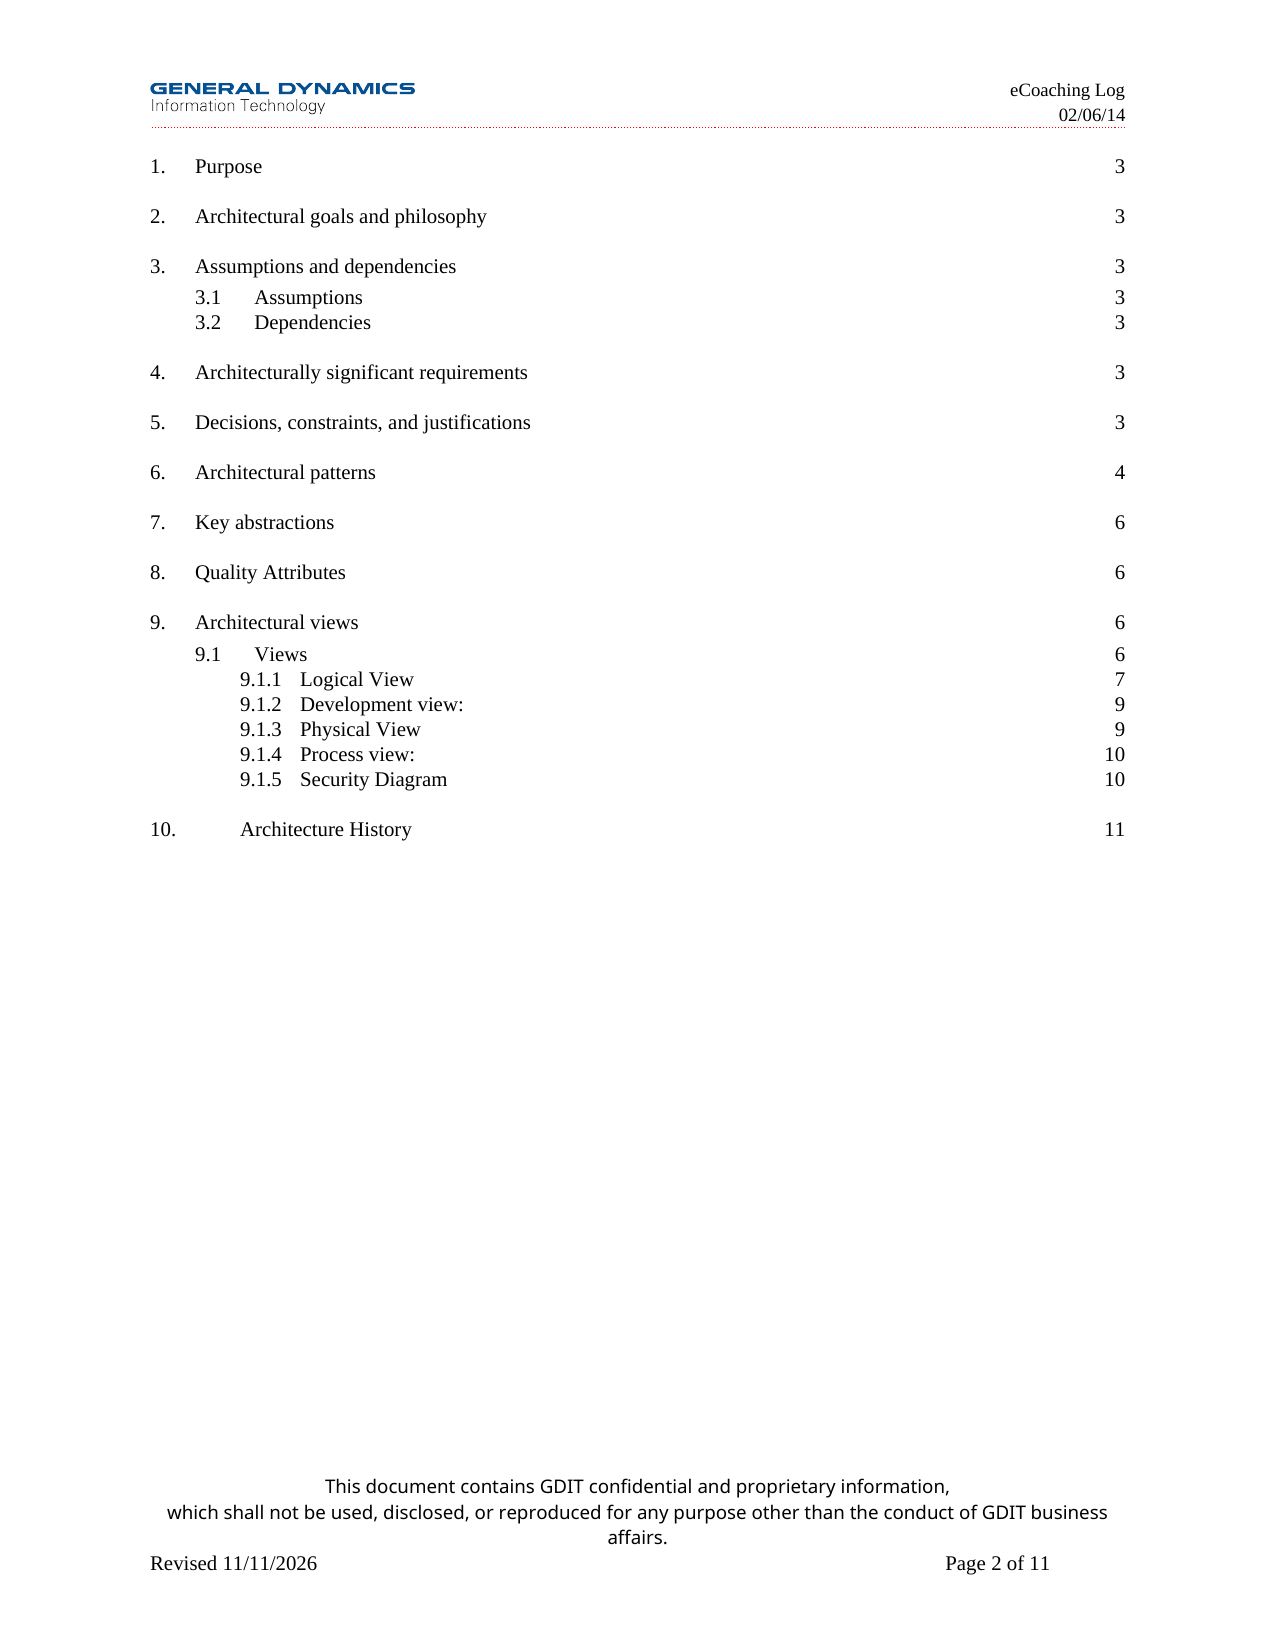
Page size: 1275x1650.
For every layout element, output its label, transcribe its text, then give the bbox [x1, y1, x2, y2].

text 7. Key abstractions 6 [150, 509, 1050, 534]
text 9. Architectural views 6 [150, 609, 1050, 634]
text 5. Decisions, constraints, and justifications 3 [150, 409, 1050, 434]
text 9.1.3 Physical View 9 [240, 716, 1125, 741]
text 3. Assumptions and dependencies 3 [150, 253, 1050, 278]
text 1. Purpose 3 [150, 153, 1050, 178]
picture [126, 67, 439, 130]
text 2. Architectural goals and philosophy 3 [150, 203, 1050, 228]
text 4. Architecturally significant requirements 3 [150, 359, 1050, 384]
text 8. Quality Attributes 6 [150, 559, 1050, 584]
text 9.1.5 Security Diagram 10 [240, 766, 1125, 791]
text 9.1.1 Logical View 7 [240, 666, 1125, 691]
text 9.1 Views 6 [195, 641, 1050, 666]
text 10. Architecture History 11 [150, 816, 1050, 841]
text 9.1.4 Process view: 10 [240, 741, 1125, 766]
text 3.2 Dependencies 3 [195, 309, 1050, 334]
text 6. Architectural patterns 4 [150, 459, 1050, 484]
text 9.1.2 Development view: 9 [240, 691, 1125, 716]
text 3.1 Assumptions 3 [195, 284, 1050, 309]
